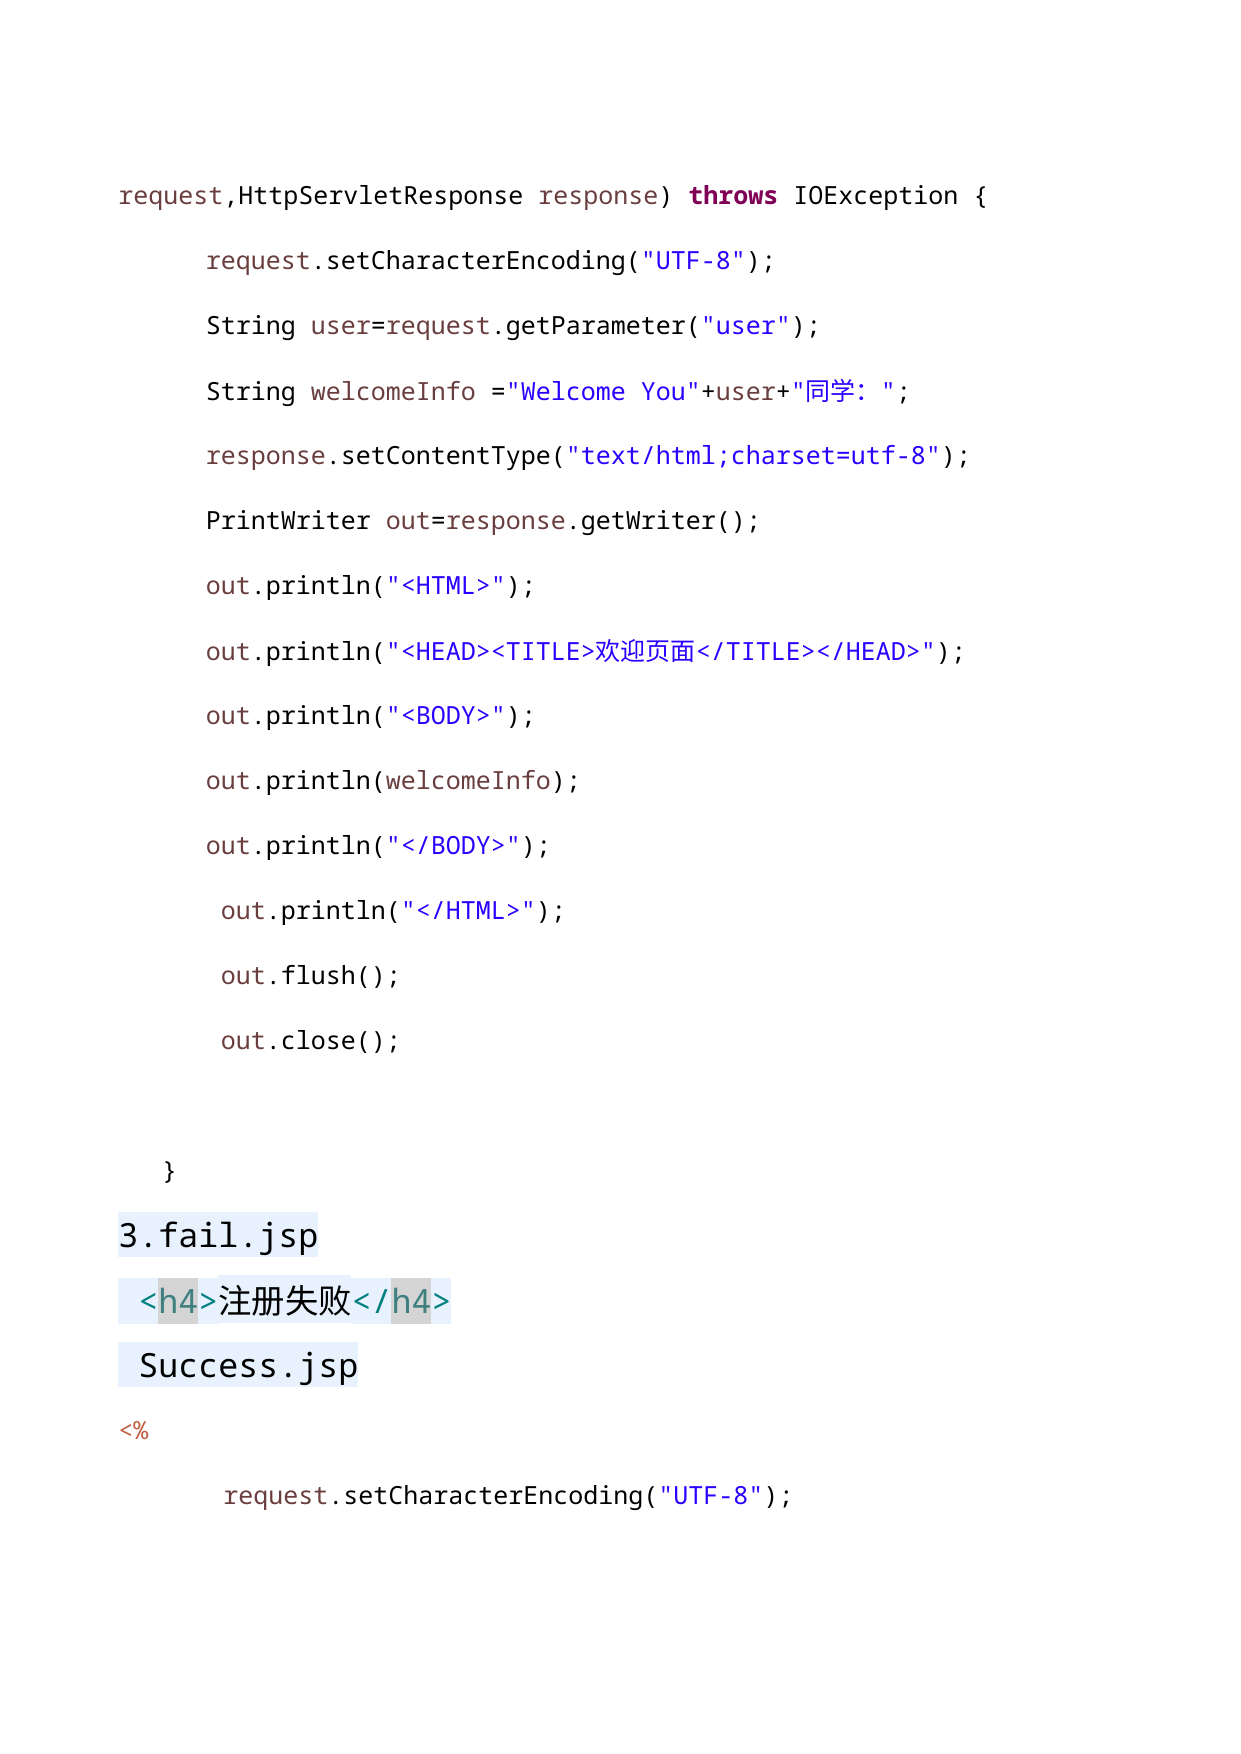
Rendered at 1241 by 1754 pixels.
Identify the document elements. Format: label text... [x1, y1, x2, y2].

text response.setContentType("text/html;charset=utf-8"); [118, 422, 1093, 487]
text request.setCharacterEncoding("UTF-8"); [118, 227, 1093, 292]
text out.flush(); [118, 942, 1093, 1007]
text out.println("</BODY>"); [118, 812, 1093, 877]
text } [118, 1137, 1093, 1202]
text String welcomeInfo ="Welcome You"+user+"同学："; [118, 357, 1093, 422]
text out.println("</HTML>"); [118, 877, 1093, 942]
text <h4>注册失败</h4> [118, 1267, 1093, 1332]
text out.close(); [118, 1007, 1093, 1072]
text 3.fail.jsp [118, 1202, 1093, 1267]
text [118, 162, 1093, 227]
text out.println("<HEAD><TITLE>欢迎页面</TITLE></HEAD>"); [118, 617, 1093, 682]
text out.println("<BODY>"); [118, 682, 1093, 747]
text Success.jsp [118, 1332, 1093, 1397]
text String user=request.getParameter("user"); [118, 292, 1093, 357]
text PrintWriter out=response.getWriter(); [118, 487, 1093, 552]
text out.println(welcomeInfo); [118, 747, 1093, 812]
text out.println("<HTML>"); [118, 552, 1093, 617]
text request.setCharacterEncoding("UTF-8"); [118, 1462, 1093, 1527]
text <% [118, 1397, 1093, 1462]
